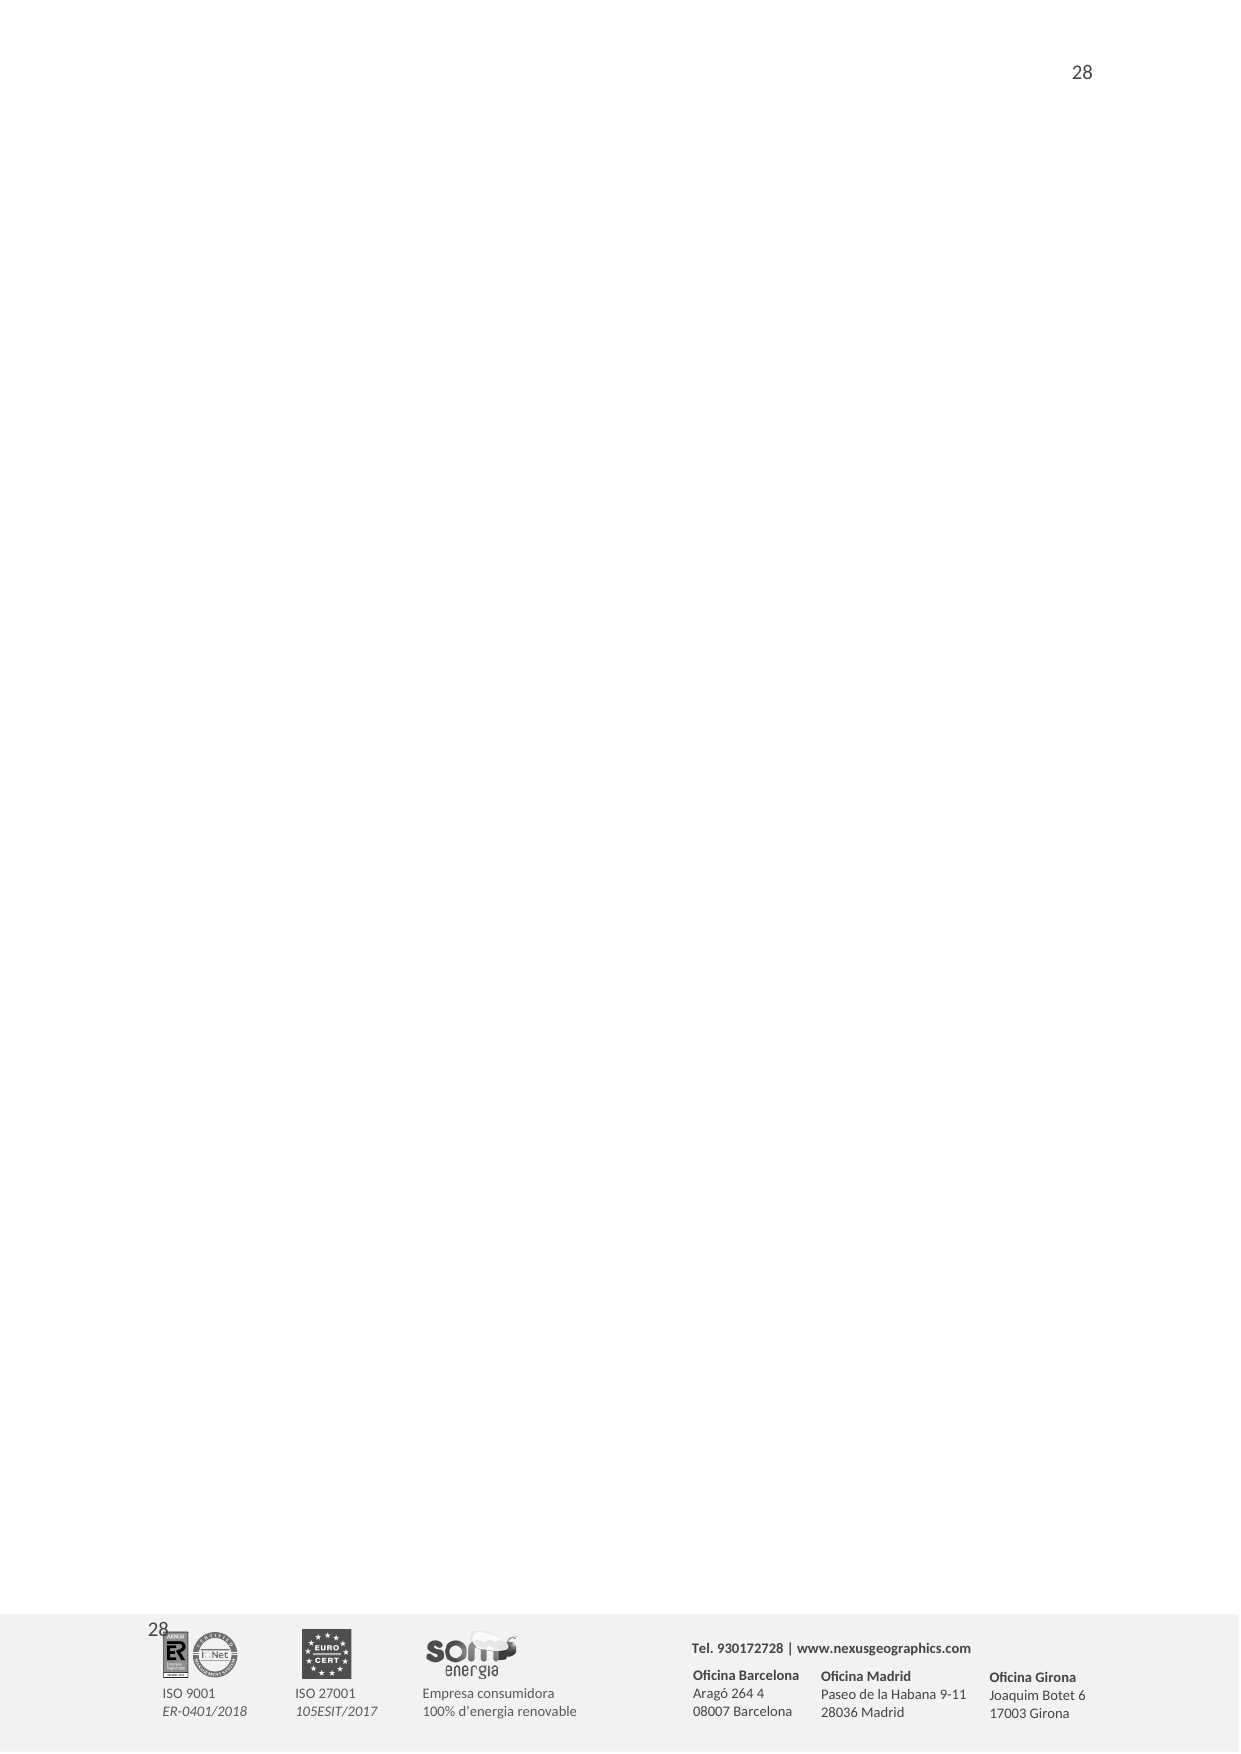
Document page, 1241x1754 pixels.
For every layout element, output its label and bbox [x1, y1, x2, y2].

picture [162, 1631, 239, 1679]
picture [426, 1631, 517, 1679]
picture [302, 1629, 352, 1679]
